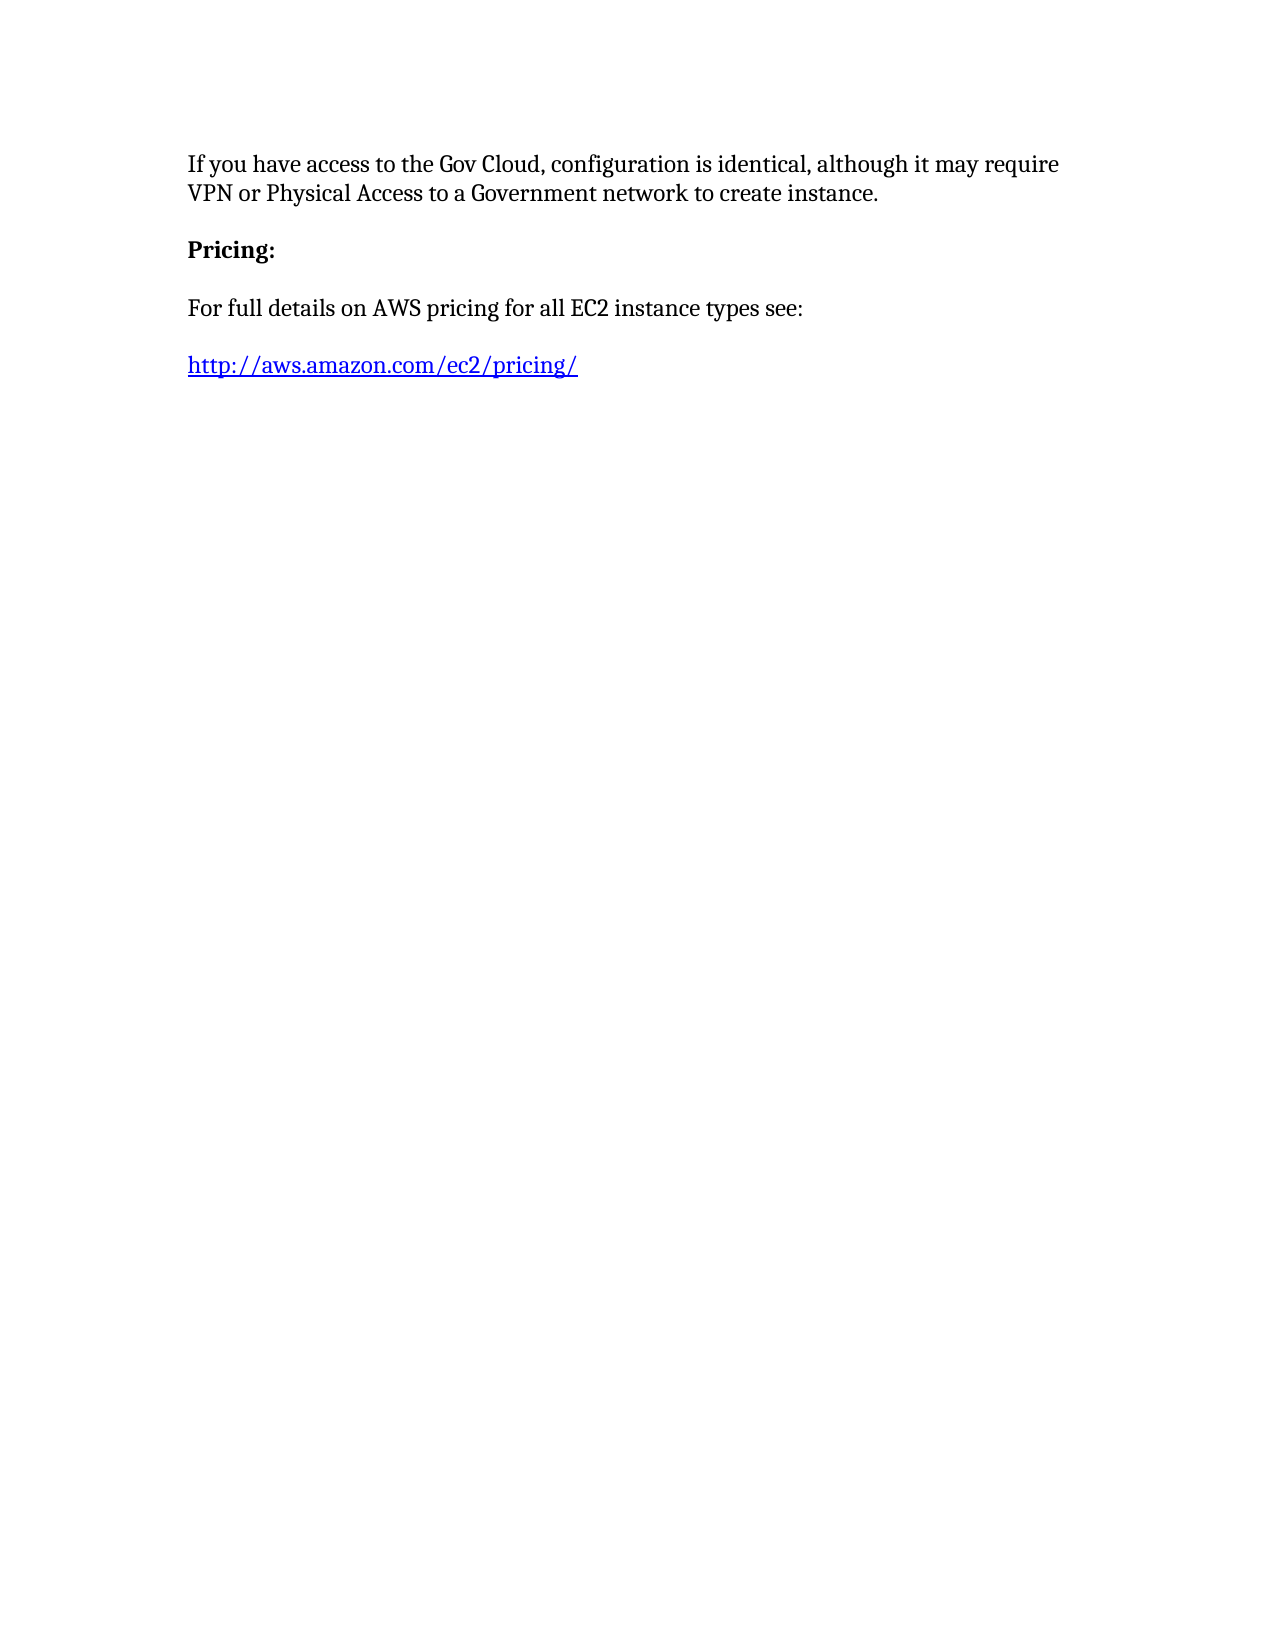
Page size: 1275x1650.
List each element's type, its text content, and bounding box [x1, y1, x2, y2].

text http://aws.amazon.com/ec2/pricing/ [187, 351, 1087, 380]
text For full details on AWS pricing for all EC2 instance types see: [187, 294, 1087, 322]
text Pricing: [187, 236, 1087, 265]
text If you have access to the Gov Cloud, configuration is identical, although it may require VPN or Physical Access to a Government network to create instance. [187, 150, 1087, 207]
